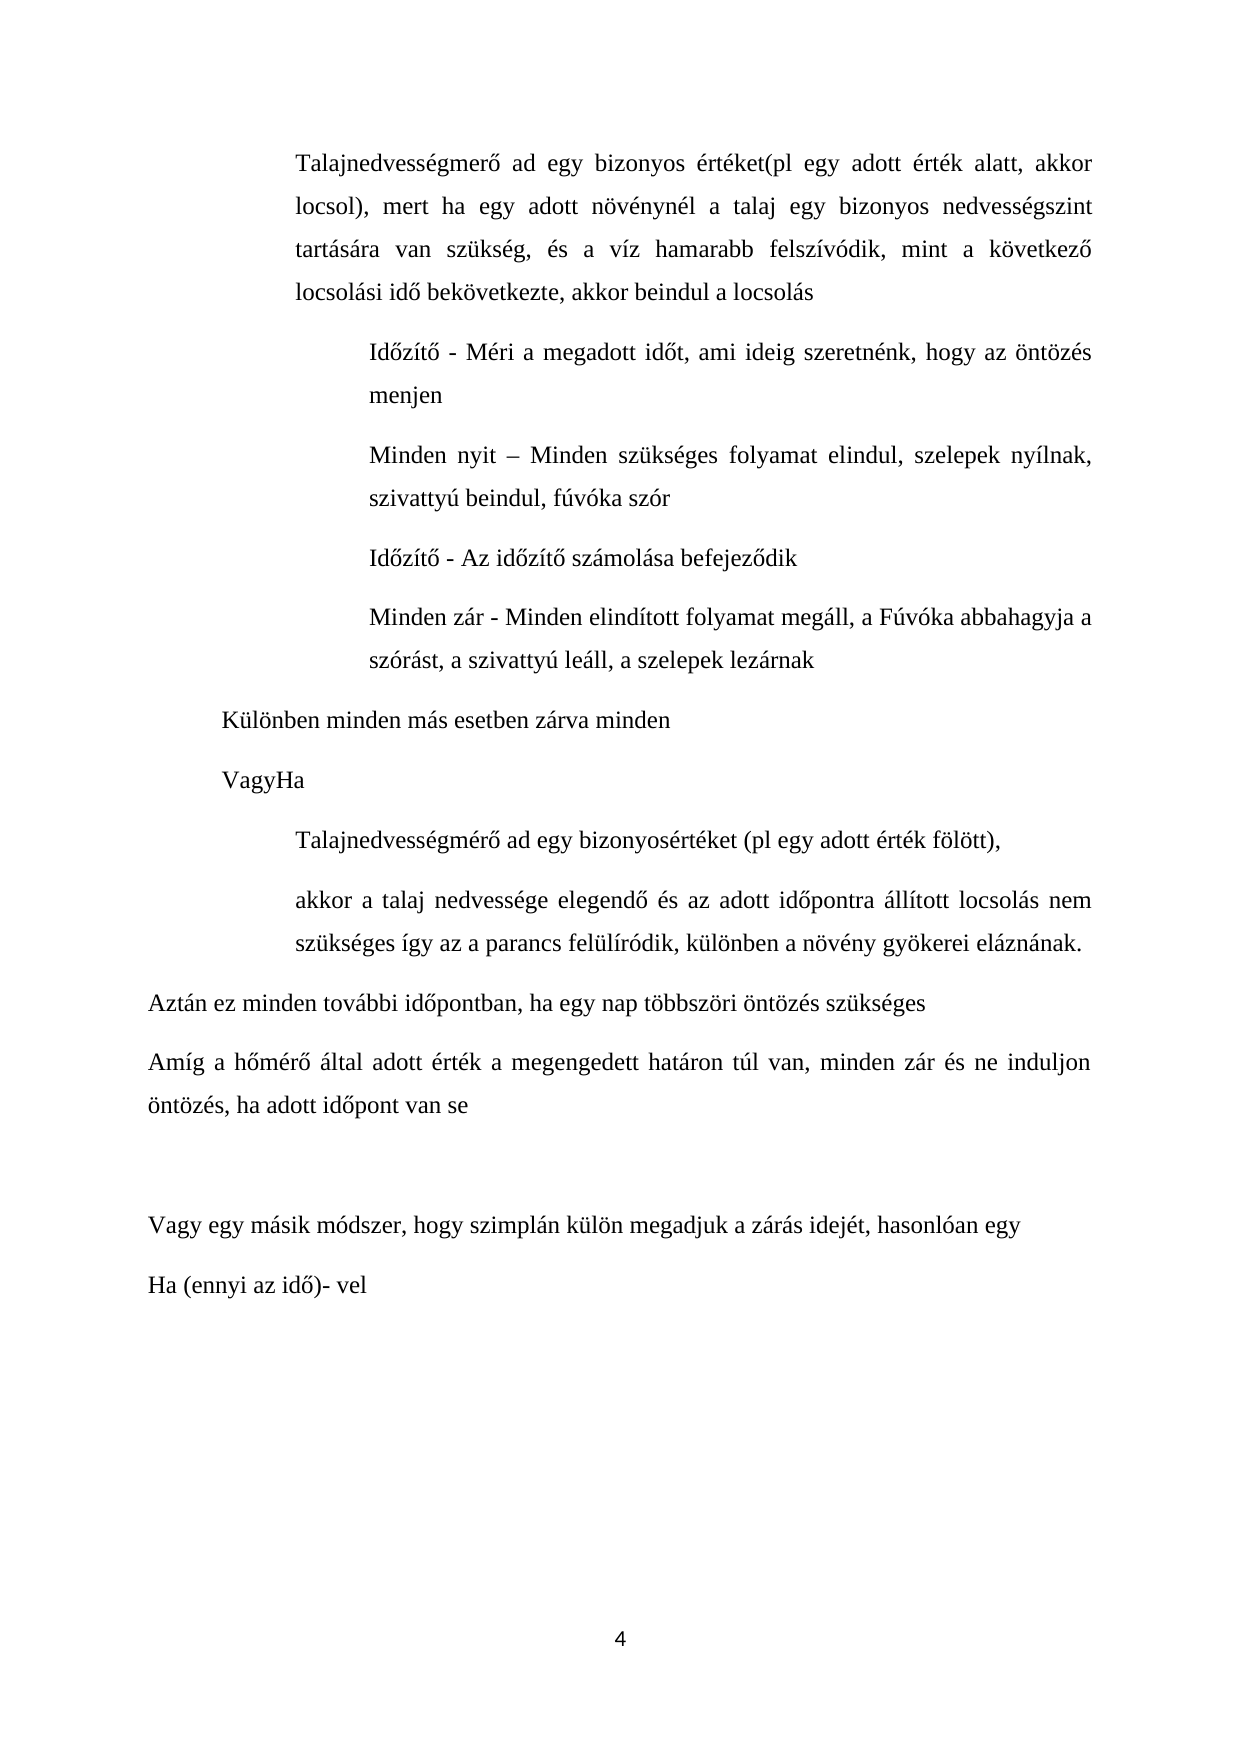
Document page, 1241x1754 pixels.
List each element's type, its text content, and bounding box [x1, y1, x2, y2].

text VagyHa [148, 765, 1093, 794]
text Időzítő - Az időzítő számolása befejeződik [148, 543, 1093, 571]
text akkor a talaj nedvessége elegendő és az adott időpontra állított locsolás nem szükséges így az a parancs felülíródik, különben a növény gyökerei eláznának. [295, 885, 1093, 957]
text Minden zár - Minden elindított folyamat megáll, a Fúvóka abbahagyja a szórást, a szivattyú leáll, a szelepek lezárnak [369, 602, 1093, 674]
text Vagy egy másik módszer, hogy szimplán külön megadjuk a zárás idejét, hasonlóan egy [148, 1210, 1093, 1239]
text Ha (ennyi az idő)- vel [148, 1270, 1093, 1299]
text Talajnedvességmerő ad egy bizonyos értéket(pl egy adott érték alatt, akkor locsol), mert ha egy adott növénynél a talaj egy bizonyos nedvességszint tartására van szükség, és a víz hamarabb felszívódik, mint a következő locsolási idő bekövetkezte, akkor beindul a locsolás [295, 148, 1093, 306]
text Különben minden más esetben zárva minden [148, 705, 1093, 734]
text Minden nyit – Minden szükséges folyamat elindul, szelepek nyílnak, szivattyú beindul, fúvóka szór [369, 440, 1093, 512]
text Aztán ez minden további időpontban, ha egy nap többszöri öntözés szükséges [148, 988, 1093, 1016]
text Amíg a hőmérő által adott érték a megengedett határon túl van, minden zár és ne induljon öntözés, ha adott időpont van se [148, 1047, 1093, 1119]
text Időzítő - Méri a megadott időt, ami ideig szeretnénk, hogy az öntözés menjen [369, 337, 1093, 409]
text Talajnedvességmérő ad egy bizonyosértéket (pl egy adott érték fölött), [148, 825, 1093, 854]
